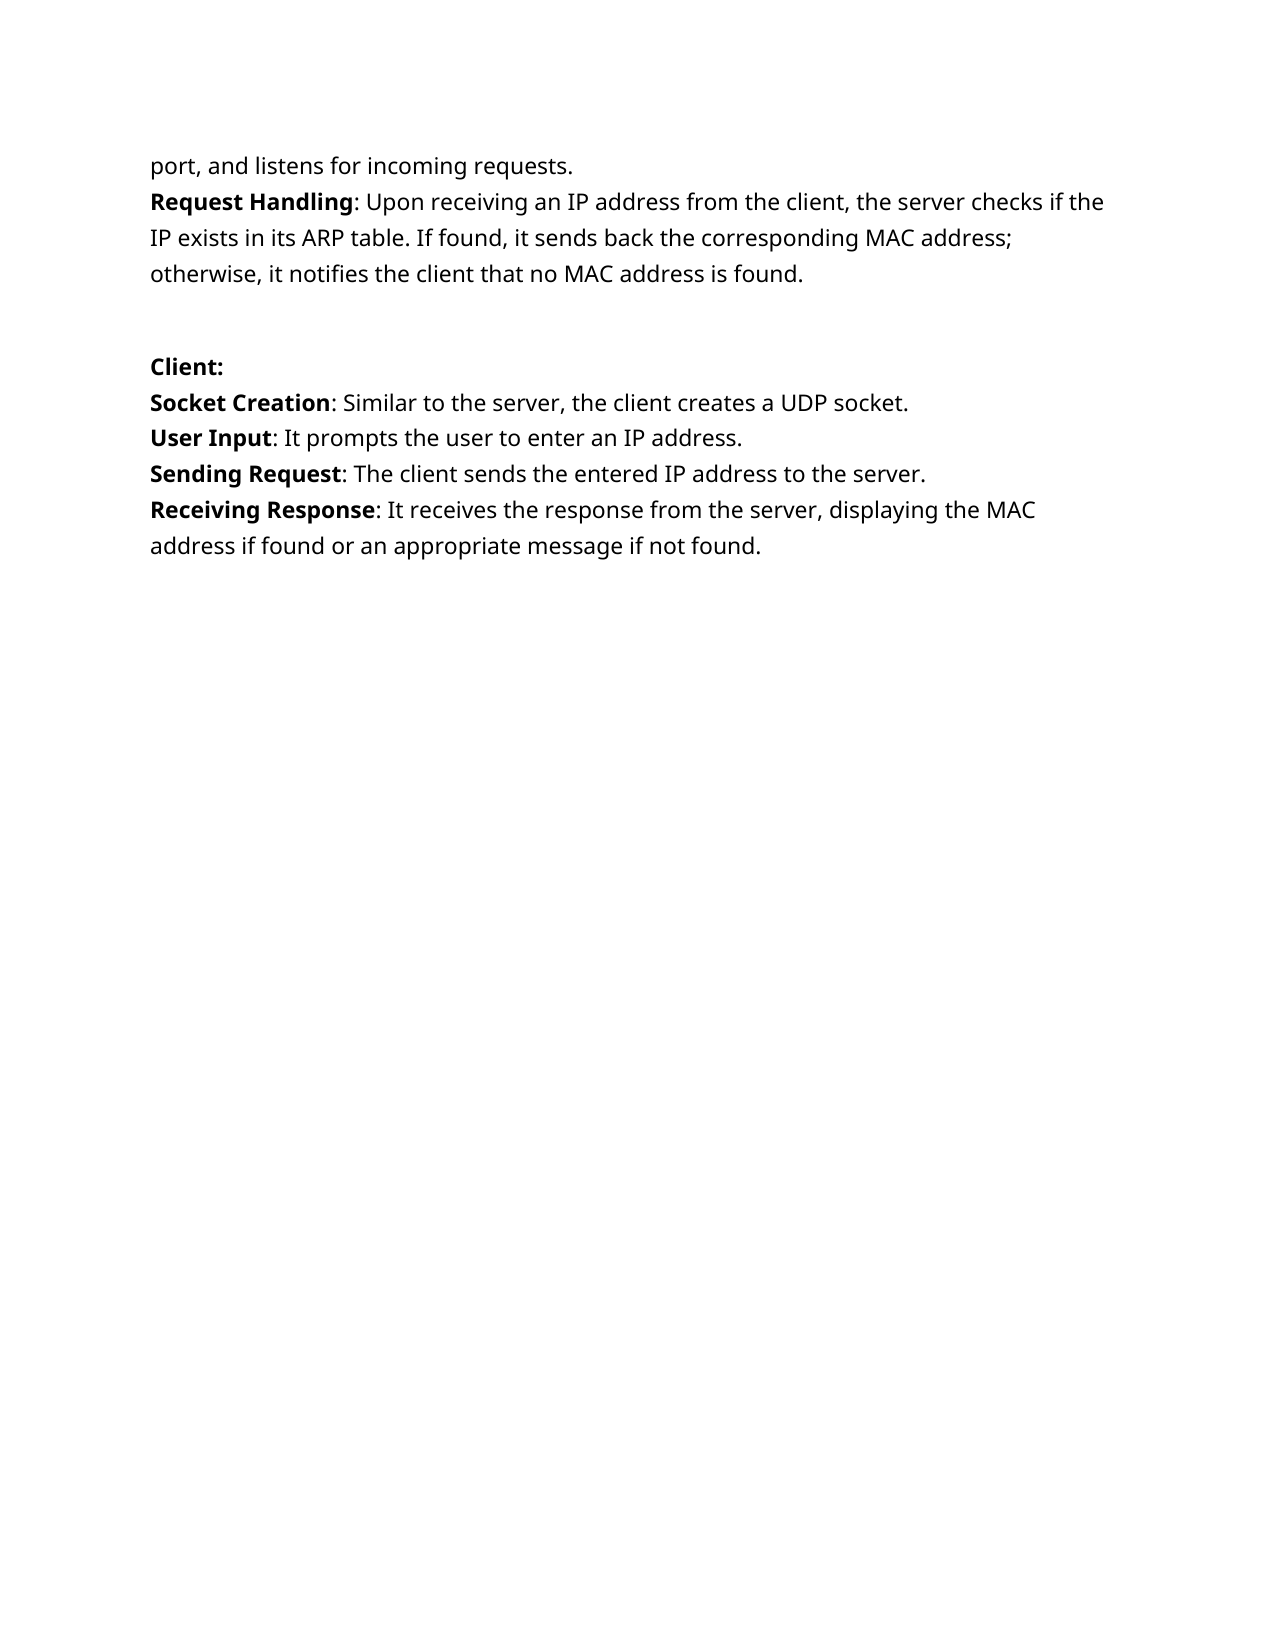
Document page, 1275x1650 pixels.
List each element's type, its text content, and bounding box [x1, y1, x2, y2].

text Client: Socket Creation: Similar to the server, the client creates a UDP socket. User Input: It prompts the user to enter an IP address. Sending Request: The client sends the entered IP address to the server. Receiving Response: It receives the response from the server, displaying the MAC address if found or an appropriate message if not found. [150, 314, 1125, 561]
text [150, 150, 1125, 289]
